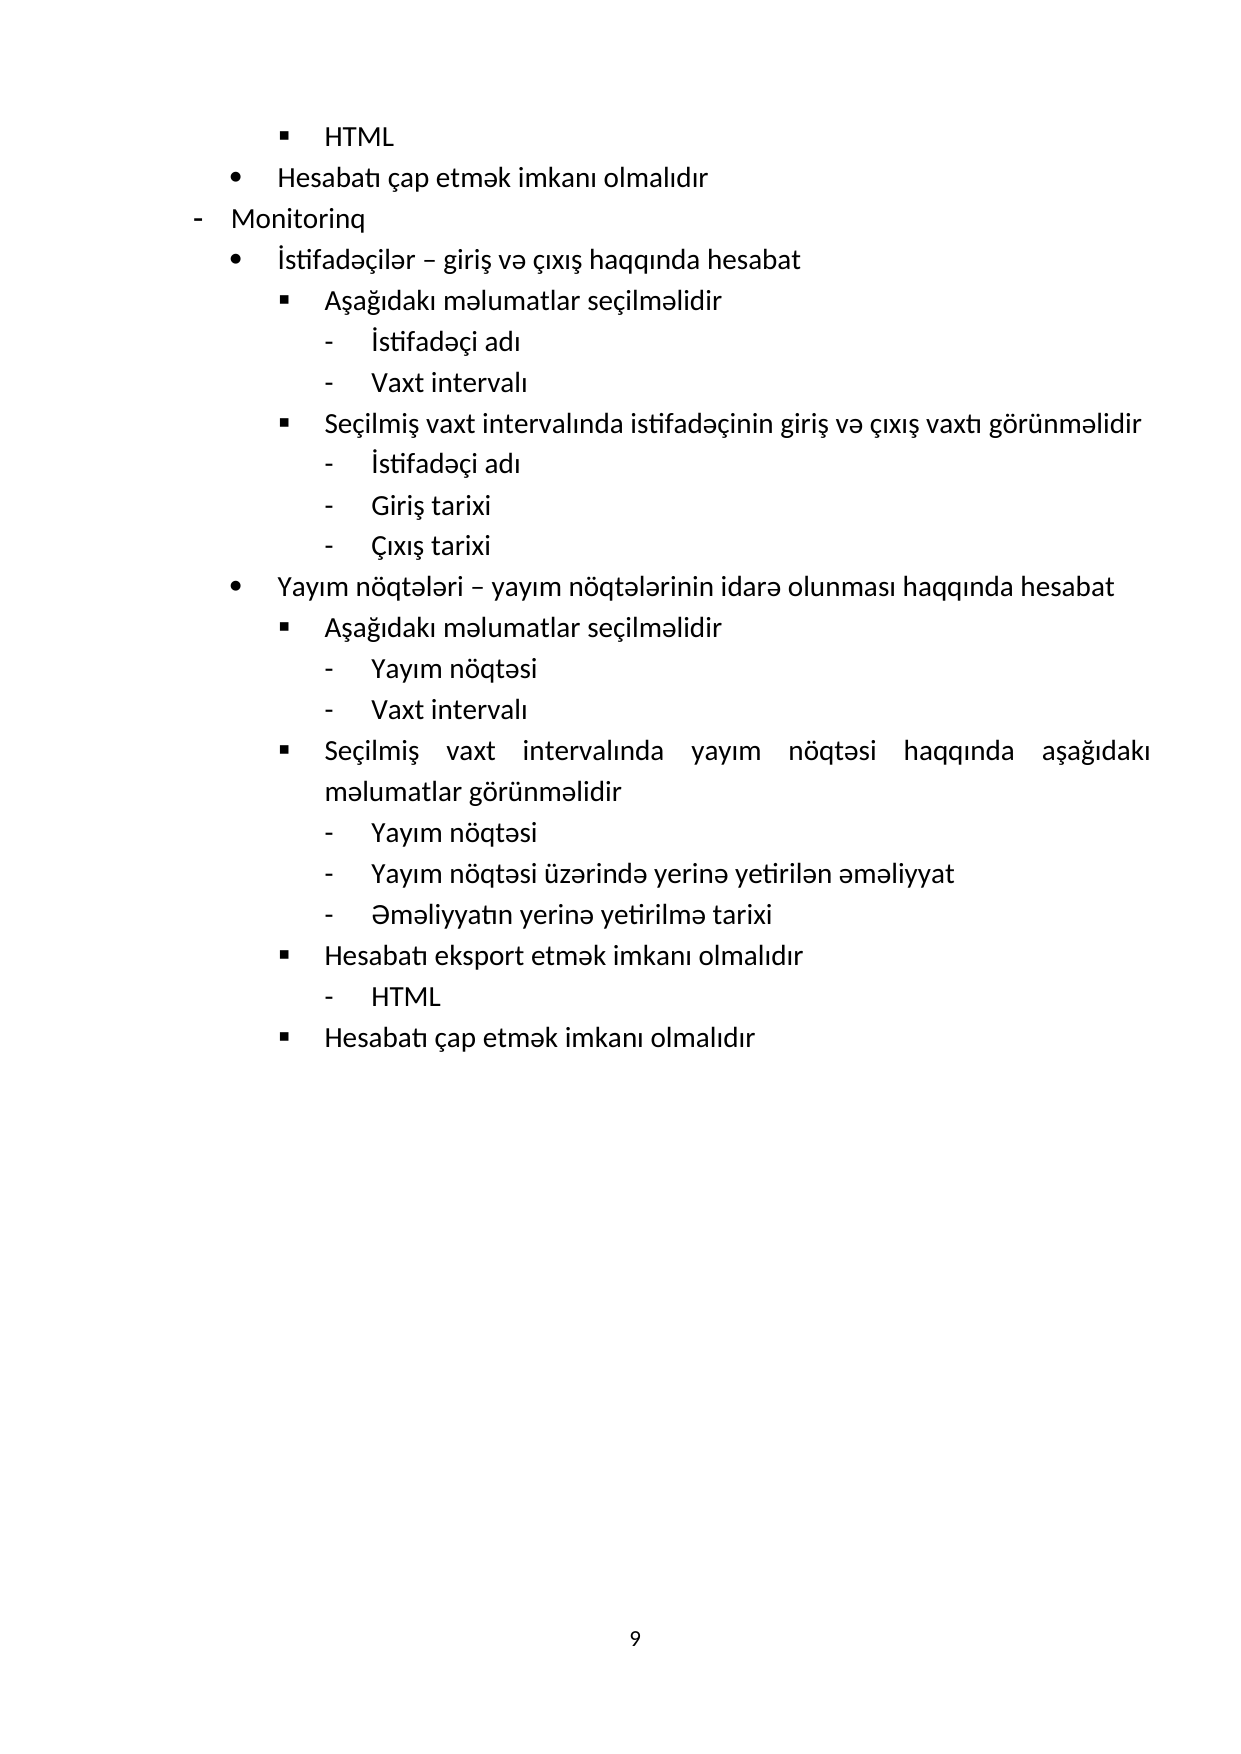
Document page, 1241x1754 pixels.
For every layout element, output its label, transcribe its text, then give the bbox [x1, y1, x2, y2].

list Hesabatı çap etmək imkanı olmalıdır [277, 1019, 1152, 1054]
list Monitorinq [193, 200, 1152, 236]
list Hesabatı eksport etmək imkanı olmalıdır [277, 937, 1152, 972]
list İstifadəçi adı [324, 446, 1152, 481]
list Vaxt intervalı [324, 364, 1152, 399]
list Seçilmiş vaxt intervalında istifadəçinin giriş və çıxış vaxtı görünməlidir [277, 405, 1152, 440]
list Vaxt intervalı [324, 691, 1152, 727]
list Seçilmiş vaxt intervalında yayım nöqtəsi haqqında aşağıdakı məlumatlar görünməlidir [277, 732, 1152, 809]
list Hesabatı çap etmək imkanı olmalıdır [231, 159, 1152, 195]
list Aşağıdakı məlumatlar seçilməlidir [277, 282, 1152, 317]
list HTML [277, 118, 1152, 154]
list İstifadəçilər – giriş və çıxış haqqında hesabat [231, 241, 1152, 277]
list Çıxış tarixi [324, 527, 1152, 563]
list Yayım nöqtəsi [324, 814, 1152, 850]
list Aşağıdakı məlumatlar seçilməlidir [277, 609, 1152, 645]
list Giriş tarixi [324, 487, 1152, 522]
list Yayım nöqtəsi [324, 650, 1152, 686]
list İstifadəçi adı [324, 323, 1152, 358]
list Əməliyyatın yerinə yetirilmə tarixi [324, 896, 1152, 932]
list HTML [324, 978, 1152, 1013]
list Yayım nöqtələri – yayım nöqtələrinin idarə olunması haqqında hesabat [231, 568, 1152, 604]
list Yayım nöqtəsi üzərində yerinə yetirilən əməliyyat [324, 855, 1152, 891]
